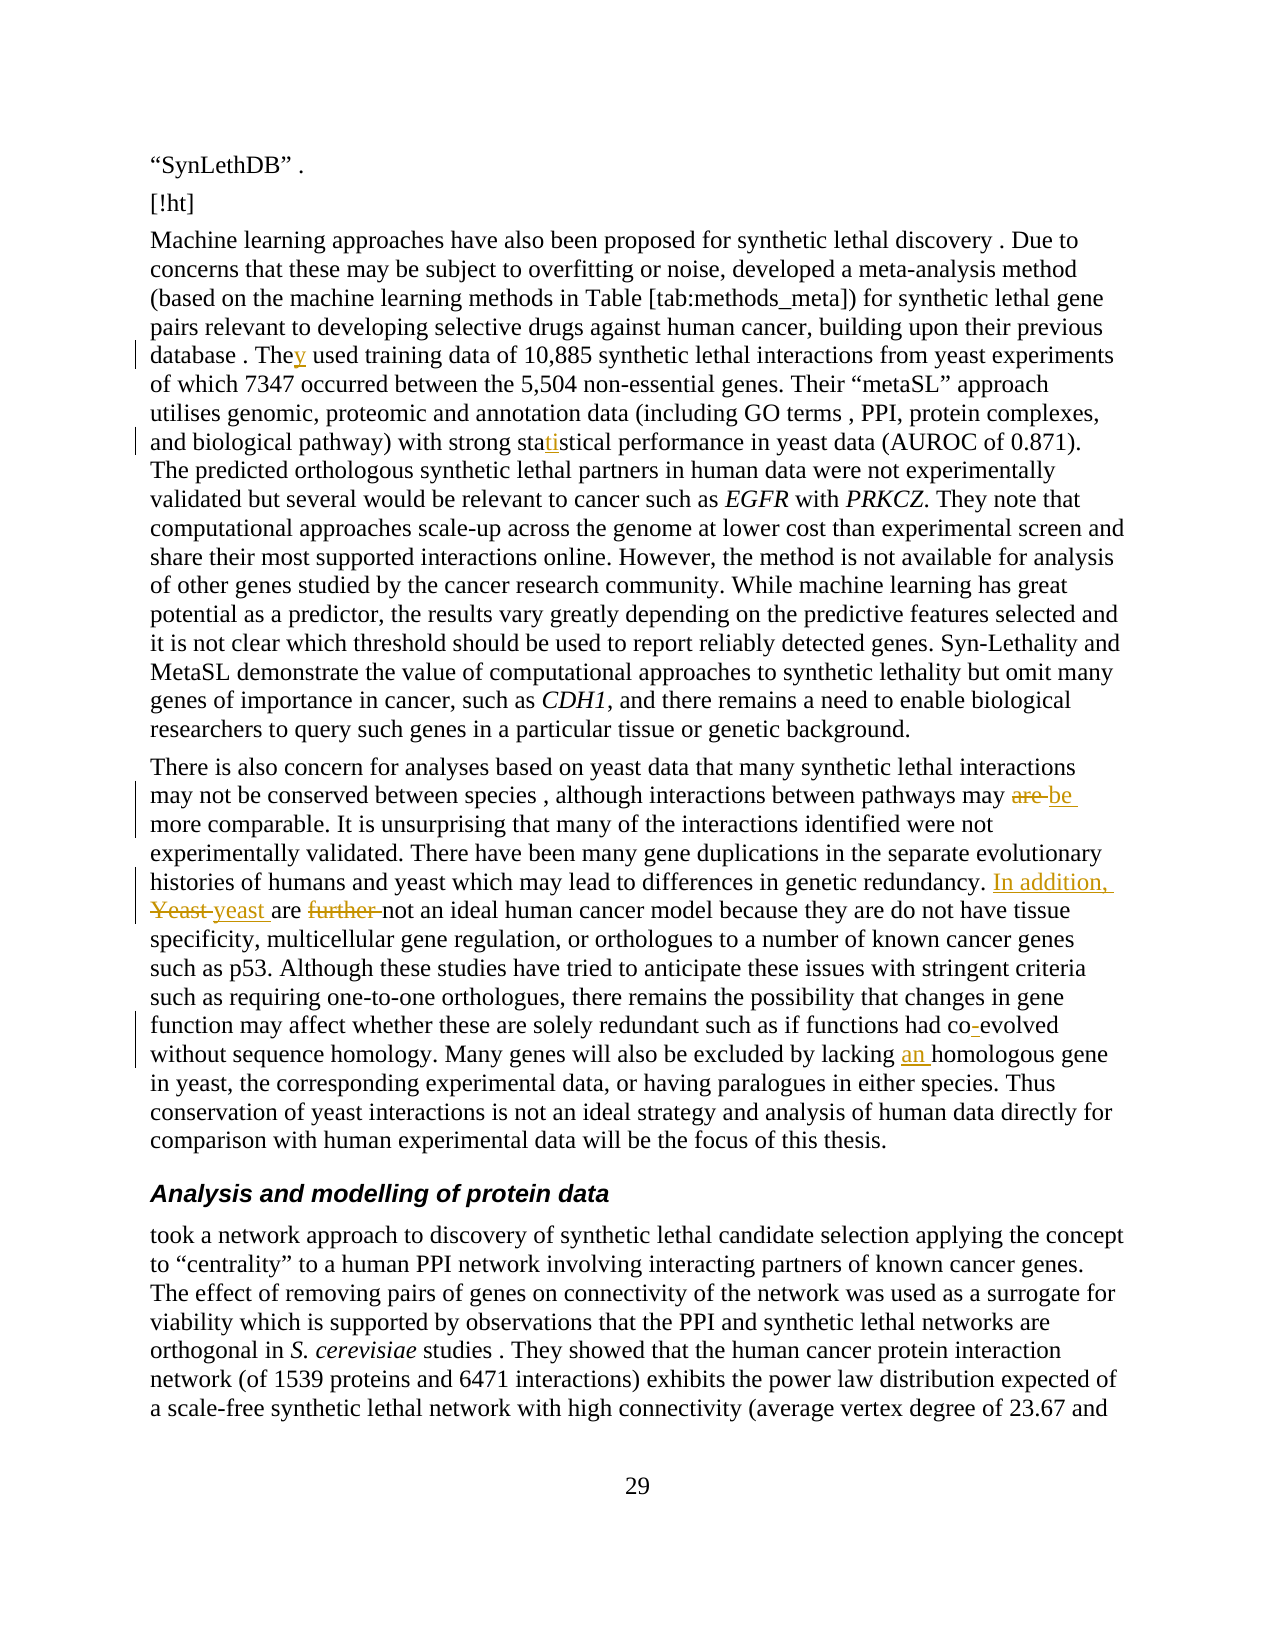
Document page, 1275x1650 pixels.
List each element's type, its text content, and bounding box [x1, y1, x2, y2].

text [150, 1221, 1125, 1422]
text There is also concern for analyses based on yeast data that many synthetic lethal interactions may not be conserved between species , although interactions between pathways may more comparable. It is unsurprising that many of the interactions identified were not experimentally validated. There have been many gene duplications in the separate evolutionary histories of humans and yeast which may lead to differences in genetic redundancy. are not an ideal human cancer model because they are do not have tissue specificity, multicellular gene regulation, or orthologues to a number of known cancer genes such as p53. Although these studies have tried to anticipate these issues with stringent criteria such as requiring one-to-one orthologues, there remains the possibility that changes in gene function may affect whether these are solely redundant such as if functions had coevolved without sequence homology. Many genes will also be excluded by lacking homologous gene in yeast, the corresponding experimental data, or having paralogues in either species. Thus conservation of yeast interactions is not an ideal strategy and analysis of human data directly for comparison with human experimental data will be the focus of this thesis. [150, 752, 1125, 1154]
text [!ht] [150, 188, 1125, 216]
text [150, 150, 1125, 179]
text Machine learning approaches have also been proposed for synthetic lethal discovery . Due to concerns that these may be subject to overfitting or noise, developed a meta-analysis method (based on the machine learning methods in Table [tab:methods_meta]) for synthetic lethal gene pairs relevant to developing selective drugs against human cancer, building upon their previous database . The used training data of 10,885 synthetic lethal interactions from yeast experiments of which 7347 occurred between the 5,504 non-essential genes. Their “metaSL” approach utilises genomic, proteomic and annotation data (including GO terms , PPI, protein complexes, and biological pathway) with strong stastical performance in yeast data (AUROC of 0.871). The predicted orthologous synthetic lethal partners in human data were not experimentally validated but several would be relevant to cancer such as EGFR with PRKCZ. They note that computational approaches scale-up across the genome at lower cost than experimental screen and share their most supported interactions online. However, the method is not available for analysis of other genes studied by the cancer research community. While machine learning has great potential as a predictor, the results vary greatly depending on the predictive features selected and it is not clear which threshold should be used to report reliably detected genes. Syn-Lethality and MetaSL demonstrate the value of computational approaches to synthetic lethality but omit many genes of importance in cancer, such as CDH1, and there remains a need to enable biological researchers to query such genes in a particular tissue or genetic background. [150, 225, 1125, 743]
subtitle Analysis and modelling of protein data [150, 1179, 1125, 1208]
